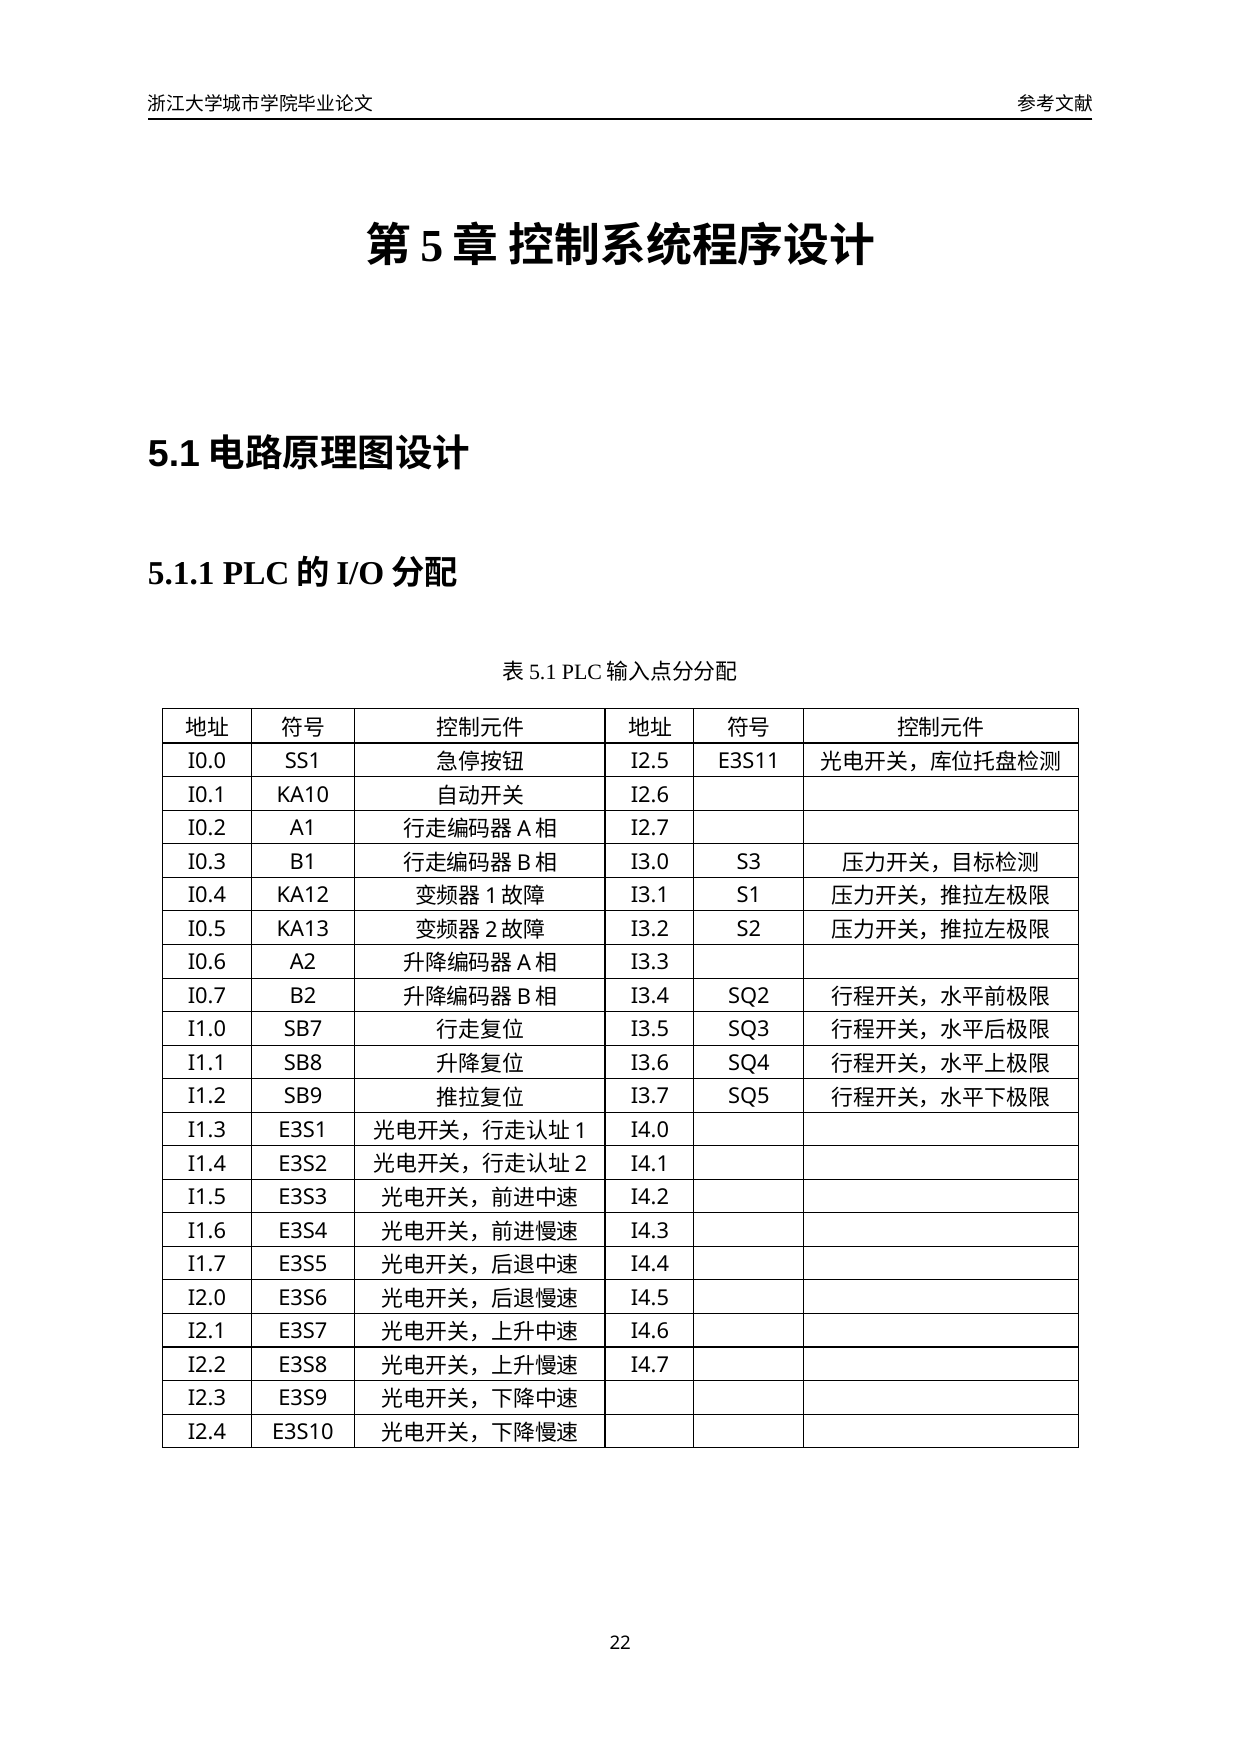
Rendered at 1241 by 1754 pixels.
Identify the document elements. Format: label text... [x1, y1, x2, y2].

table_cell SS1 [252, 744, 354, 776]
table_cell I1.2 [163, 1079, 251, 1112]
table_cell I4.7 [606, 1348, 693, 1380]
table_cell A2 [252, 945, 354, 977]
table_cell [694, 1247, 803, 1279]
table_cell E3S3 [252, 1180, 354, 1212]
table_cell I1.7 [163, 1247, 251, 1279]
table_cell I1.1 [163, 1046, 251, 1078]
table_cell 行走编码器B相 [355, 844, 604, 877]
table_cell 压力开关，目标检测 [804, 844, 1078, 877]
table_cell E3S8 [252, 1348, 354, 1380]
table_cell [694, 1348, 803, 1380]
table_cell [804, 945, 1078, 977]
table_cell E3S11 [694, 744, 803, 776]
table_cell [804, 1146, 1078, 1179]
table_cell I0.4 [163, 878, 251, 910]
table_cell I4.4 [606, 1247, 693, 1279]
table_cell 行程开关，水平后极限 [804, 1012, 1078, 1044]
table_cell B1 [252, 844, 354, 877]
table_cell 光电开关，后退中速 [355, 1247, 604, 1279]
table_cell I2.1 [163, 1314, 251, 1346]
table_header 地址 [606, 709, 693, 742]
table_cell I4.6 [606, 1314, 693, 1346]
table_cell S2 [694, 911, 803, 944]
table_cell I3.2 [606, 911, 693, 944]
table_cell A1 [252, 811, 354, 843]
table_cell I2.3 [163, 1381, 251, 1413]
table_cell 升降编码器A相 [355, 945, 604, 977]
table_cell I4.2 [606, 1180, 693, 1212]
table_cell [694, 945, 803, 977]
table_cell I3.7 [606, 1079, 693, 1112]
table_cell I2.5 [606, 744, 693, 776]
table_cell [694, 777, 803, 810]
table_cell I1.0 [163, 1012, 251, 1044]
table_cell SQ3 [694, 1012, 803, 1044]
table_cell I0.0 [163, 744, 251, 776]
table_cell [606, 1415, 693, 1447]
table_cell I4.3 [606, 1213, 693, 1246]
table_cell E3S4 [252, 1213, 354, 1246]
table_header 控制元件 [355, 709, 604, 742]
table_cell I2.4 [163, 1415, 251, 1447]
table_cell [804, 1381, 1078, 1413]
table_cell SB9 [252, 1079, 354, 1112]
table_cell 行走复位 [355, 1012, 604, 1044]
table_header 控制元件 [804, 709, 1078, 742]
table_cell 升降复位 [355, 1046, 604, 1078]
table_cell I0.7 [163, 979, 251, 1011]
table_cell I0.3 [163, 844, 251, 877]
table_cell 行程开关，水平前极限 [804, 979, 1078, 1011]
table_cell KA10 [252, 777, 354, 810]
table_cell [694, 1381, 803, 1413]
table_cell [694, 1213, 803, 1246]
table_cell I2.7 [606, 811, 693, 843]
text 表5.1 PLC输入点分分配 [148, 653, 1092, 686]
table_cell E3S1 [252, 1113, 354, 1145]
table_cell I3.5 [606, 1012, 693, 1044]
table_cell 自动开关 [355, 777, 604, 810]
table_cell 光电开关，库位托盘检测 [804, 744, 1078, 776]
table_cell I0.2 [163, 811, 251, 843]
table_cell I0.1 [163, 777, 251, 810]
table_cell S3 [694, 844, 803, 877]
subtitle 5.1电路原理图设计 [148, 418, 1092, 483]
table_cell [804, 1280, 1078, 1313]
table_cell I0.6 [163, 945, 251, 977]
table_cell S1 [694, 878, 803, 910]
table_cell 行程开关，水平下极限 [804, 1079, 1078, 1112]
table_cell I1.3 [163, 1113, 251, 1145]
table_cell I1.6 [163, 1213, 251, 1246]
table_cell SQ2 [694, 979, 803, 1011]
table_cell [694, 1280, 803, 1313]
table_cell 光电开关，下降中速 [355, 1381, 604, 1413]
table_cell I3.0 [606, 844, 693, 877]
table_cell [804, 777, 1078, 810]
table_cell 光电开关，下降慢速 [355, 1415, 604, 1447]
table_cell SQ4 [694, 1046, 803, 1078]
table_cell I4.0 [606, 1113, 693, 1145]
table_cell [804, 1415, 1078, 1447]
table_cell [804, 1213, 1078, 1246]
table_cell 推拉复位 [355, 1079, 604, 1112]
table_cell E3S6 [252, 1280, 354, 1313]
table_cell E3S5 [252, 1247, 354, 1279]
table_cell [804, 1247, 1078, 1279]
table_cell [804, 811, 1078, 843]
table_cell I1.4 [163, 1146, 251, 1179]
table_cell I2.6 [606, 777, 693, 810]
table_cell I3.4 [606, 979, 693, 1011]
table_cell E3S2 [252, 1146, 354, 1179]
table_cell 变频器1故障 [355, 878, 604, 910]
table_cell 压力开关，推拉左极限 [804, 878, 1078, 910]
table_cell B2 [252, 979, 354, 1011]
table_cell 光电开关，后退慢速 [355, 1280, 604, 1313]
table_header 地址 [163, 709, 251, 742]
table_cell E3S10 [252, 1415, 354, 1447]
table_cell 行走编码器A相 [355, 811, 604, 843]
table_cell [694, 811, 803, 843]
table_cell 急停按钮 [355, 744, 604, 776]
table_cell 光电开关，行走认址1 [355, 1113, 604, 1145]
table_cell E3S7 [252, 1314, 354, 1346]
subtitle 第5章 控制系统程序设计 [148, 192, 1092, 290]
table_cell SB7 [252, 1012, 354, 1044]
table_cell 变频器2故障 [355, 911, 604, 944]
table_cell [694, 1146, 803, 1179]
table_cell 压力开关，推拉左极限 [804, 911, 1078, 944]
table_cell [804, 1113, 1078, 1145]
table_cell [804, 1180, 1078, 1212]
table_cell 光电开关，上升中速 [355, 1314, 604, 1346]
table_cell I0.5 [163, 911, 251, 944]
subtitle 5.1.1 PLC的I/O分配 [148, 537, 1092, 602]
table_cell 光电开关，行走认址2 [355, 1146, 604, 1179]
table_header 符号 [694, 709, 803, 742]
table_cell [804, 1348, 1078, 1380]
table_cell [606, 1381, 693, 1413]
table_cell I4.5 [606, 1280, 693, 1313]
table_cell 光电开关，前进中速 [355, 1180, 604, 1212]
table_cell [694, 1180, 803, 1212]
table_cell [694, 1415, 803, 1447]
table_header 符号 [252, 709, 354, 742]
table_cell I3.3 [606, 945, 693, 977]
table_cell 行程开关，水平上极限 [804, 1046, 1078, 1078]
table_cell SQ5 [694, 1079, 803, 1112]
table_cell [694, 1113, 803, 1145]
table_cell I3.6 [606, 1046, 693, 1078]
table_cell KA13 [252, 911, 354, 944]
table_cell 光电开关，上升慢速 [355, 1348, 604, 1380]
table_cell E3S9 [252, 1381, 354, 1413]
table_cell 升降编码器B相 [355, 979, 604, 1011]
table_cell [694, 1314, 803, 1346]
table_cell I3.1 [606, 878, 693, 910]
table_cell SB8 [252, 1046, 354, 1078]
table_cell I2.0 [163, 1280, 251, 1313]
table_cell 光电开关，前进慢速 [355, 1213, 604, 1246]
table_cell [804, 1314, 1078, 1346]
table_cell KA12 [252, 878, 354, 910]
table_cell I2.2 [163, 1348, 251, 1380]
table_cell I1.5 [163, 1180, 251, 1212]
table_cell I4.1 [606, 1146, 693, 1179]
